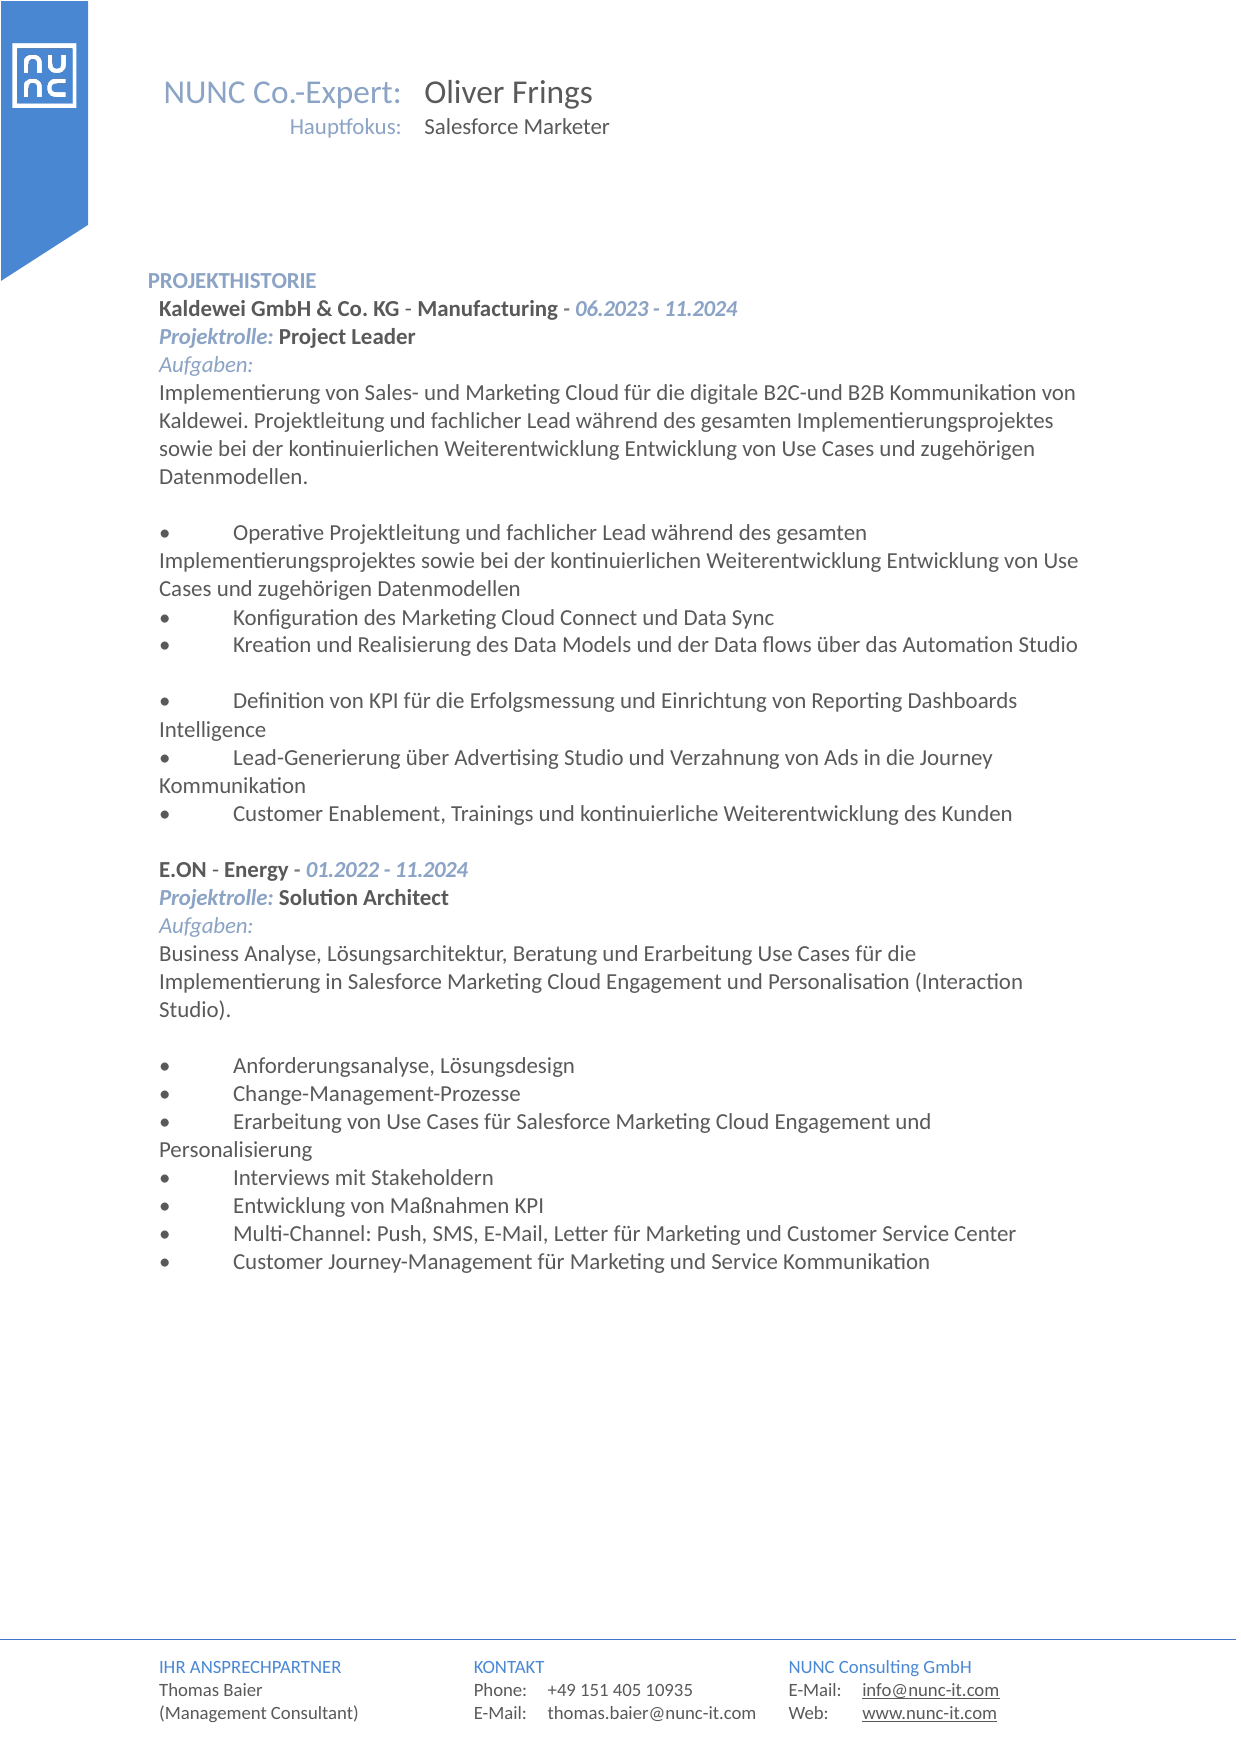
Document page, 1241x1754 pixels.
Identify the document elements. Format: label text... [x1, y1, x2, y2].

subtitle PROJEKTHISTORIE [148, 266, 1092, 294]
table_header Kaldewei GmbH & Co. KG - Manufacturing - 06.2023 - 11.2024 Projektrolle: Project Leader Aufgaben: Implementierung von Sales- und Marketing Cloud für die digitale B2C-und B2B Kommunikation von Kaldewei. Projektleitung und fachlicher Lead während des gesamten Implementierungsprojektes sowie bei der kontinuierlichen Weiterentwicklung Entwicklung von Use Cases und zugehörigen Datenmodellen. • Operative Projektleitung und fachlicher Lead während des gesamten Implementierungsprojektes sowie bei der kontinuierlichen Weiterentwicklung Entwicklung von Use Cases und zugehörigen Datenmodellen • Konfiguration des Marketing Cloud Connect und Data Sync • Kreation und Realisierung des Data Models und der Data flows über das Automation Studio • Definition von KPI für die Erfolgsmessung und Einrichtung von Reporting Dashboards Intelligence • Lead-Generierung über Advertising Studio und Verzahnung von Ads in die Journey Kommunikation • Customer Enablement, Trainings und kontinuierliche Weiterentwicklung des Kunden [148, 294, 1091, 827]
picture [12, 43, 77, 108]
table_header E.ON - Energy - 01.2022 - 11.2024 Projektrolle: Solution Architect Aufgaben: Business Analyse, Lösungsarchitektur, Beratung und Erarbeitung Use Cases für die Implementierung in Salesforce Marketing Cloud Engagement und Personalisation (Interaction Studio). • Anforderungsanalyse, Lösungsdesign • Change-Management-Prozesse • Erarbeitung von Use Cases für Salesforce Marketing Cloud Engagement und Personalisierung • Interviews mit Stakeholdern • Entwicklung von Maßnahmen KPI • Multi-Channel: Push, SMS, E-Mail, Letter für Marketing und Customer Service Center • Customer Journey-Management für Marketing und Service Kommunikation [148, 855, 1091, 1275]
